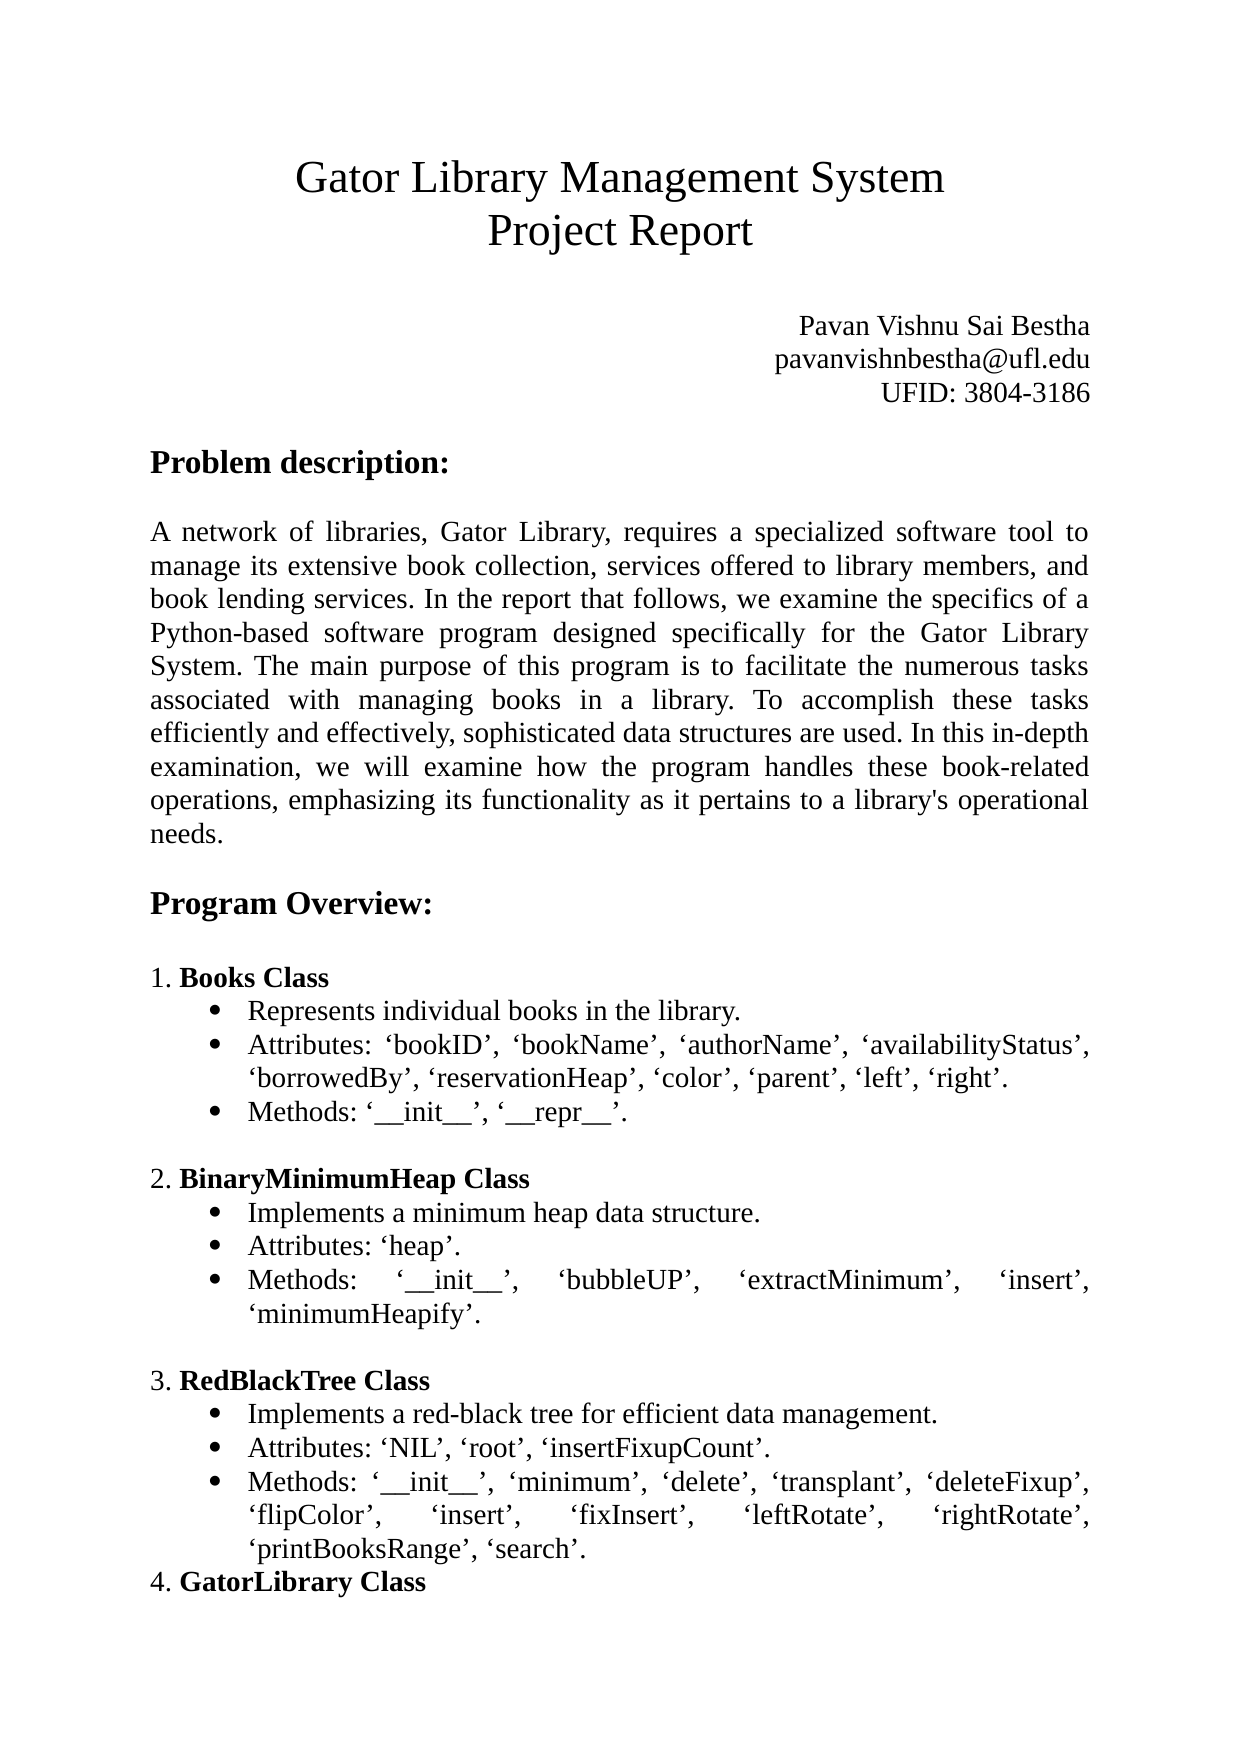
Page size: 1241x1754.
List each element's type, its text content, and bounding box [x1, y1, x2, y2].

text Pavan Vishnu Sai Bestha [150, 308, 1090, 342]
list Methods: ‘__init__’, ‘__repr__’. [210, 1094, 1090, 1128]
text A network of libraries, Gator Library, requires a specialized software tool to manage its extensive book collection, services offered to library members, and book lending services. In the report that follows, we examine the specifics of a Python-based software program designed specifically for the Gator Library System. The main purpose of this program is to facilitate the numerous tasks associated with managing books in a library. To accomplish these tasks efficiently and effectively, sophisticated data structures are used. In this in-depth examination, we will examine how the program handles these book-related operations, emphasizing its functionality as it pertains to a library's operational needs. [150, 481, 1090, 849]
text Project Report [150, 203, 1090, 255]
list Methods: ‘__init__’, ‘bubbleUP’, ‘extractMinimum’, ‘insert’, ‘minimumHeapify’. [210, 1262, 1090, 1329]
text pavanvishnbestha@ufl.edu [150, 342, 1090, 375]
text Gator Library Management System [150, 150, 1090, 203]
text Program Overview: [150, 883, 1090, 921]
text 2. BinaryMinimumHeap Class [150, 1161, 1090, 1195]
text 1. Books Class [150, 960, 1090, 993]
list Implements a red-black tree for efficient data management. [210, 1396, 1090, 1430]
list Attributes: ‘NIL’, ‘root’, ‘insertFixupCount’. [210, 1430, 1090, 1464]
list Represents individual books in the library. [210, 993, 1090, 1027]
text 4. GatorLibrary Class [150, 1564, 1090, 1598]
text 3. RedBlackTree Class [150, 1363, 1090, 1396]
list Methods: ‘__init__’, ‘minimum’, ‘delete’, ‘transplant’, ‘deleteFixup’, ‘flipColor’, ‘insert’, ‘fixInsert’, ‘leftRotate’, ‘rightRotate’, ‘printBooksRange’, ‘search’. [210, 1464, 1090, 1564]
text Problem description: [150, 442, 1090, 481]
list Attributes: ‘heap’. [210, 1228, 1090, 1262]
list Implements a minimum heap data structure. [210, 1195, 1090, 1228]
list Attributes: ‘bookID’, ‘bookName’, ‘authorName’, ‘availabilityStatus’, ‘borrowedBy’, ‘reservationHeap’, ‘color’, ‘parent’, ‘left’, ‘right’. [210, 1027, 1090, 1094]
text UFID: 3804-3186 [150, 375, 1090, 409]
